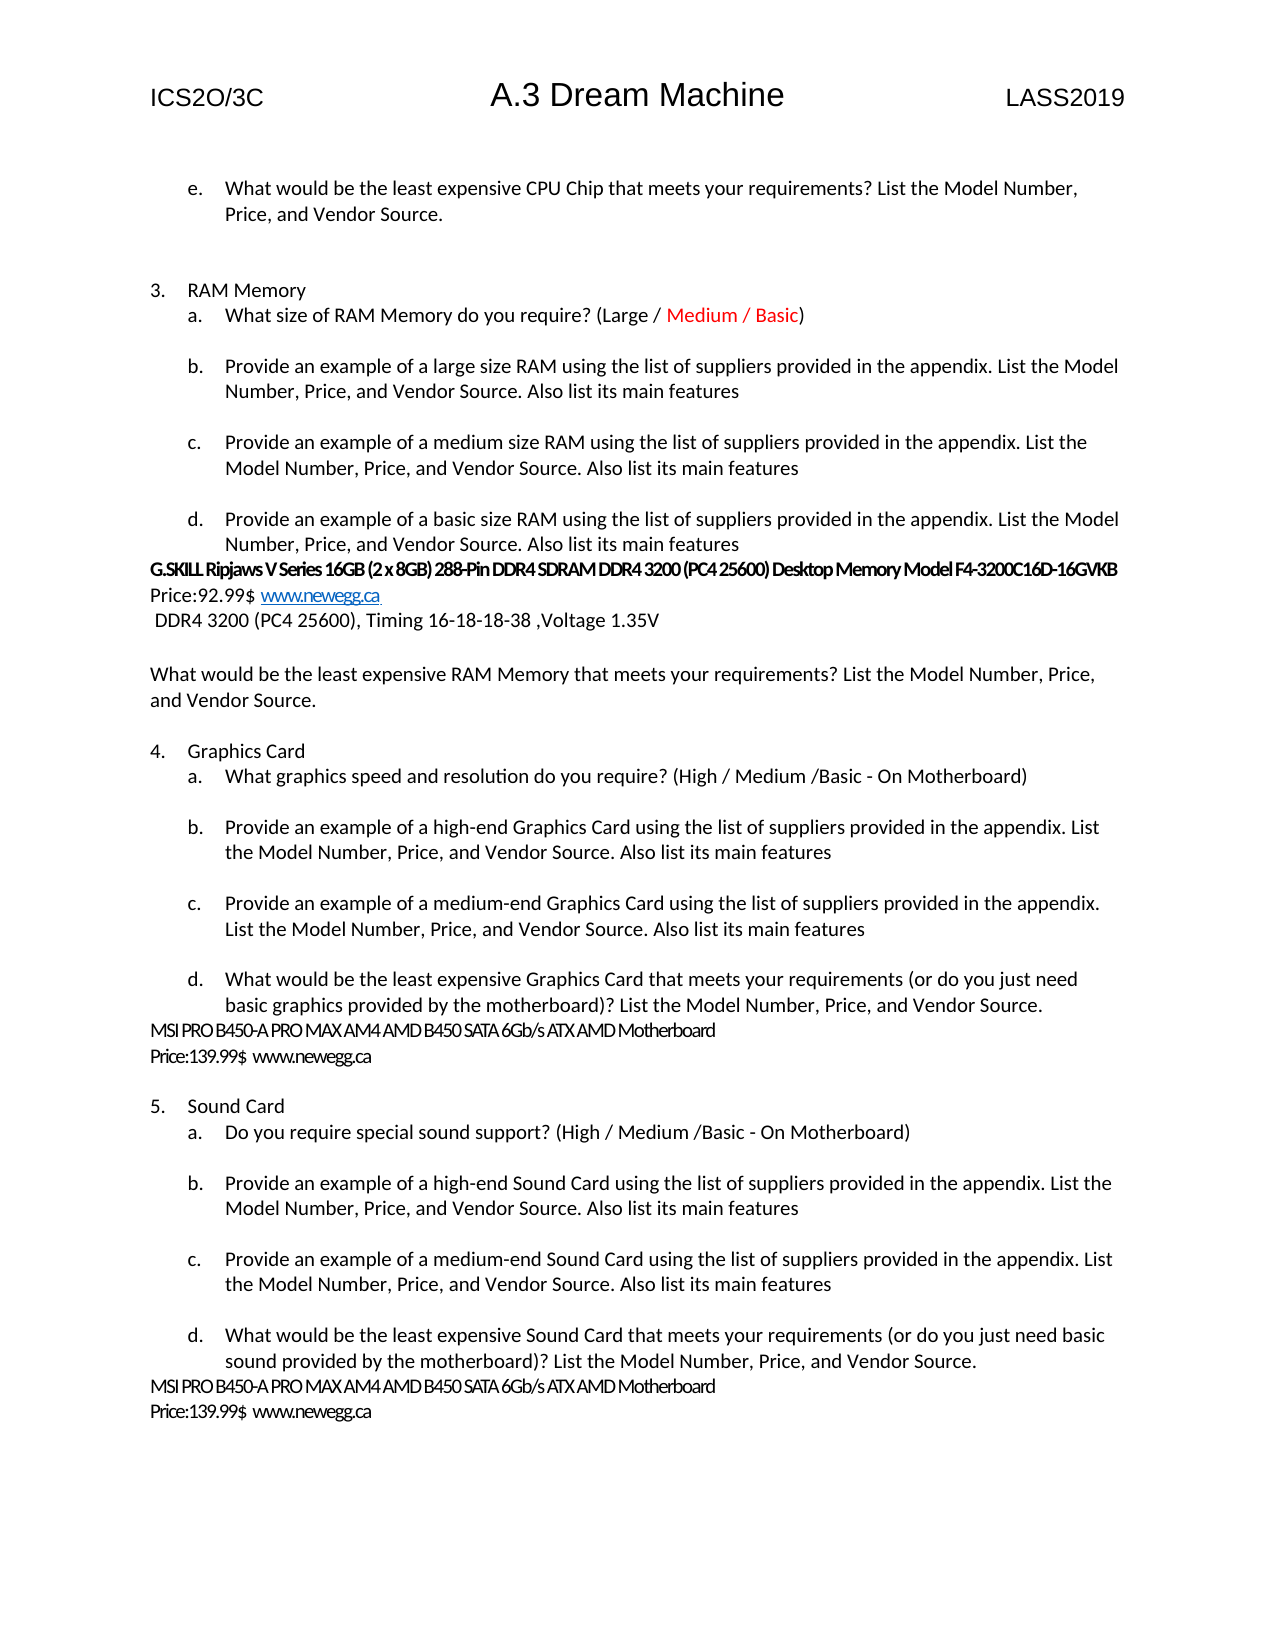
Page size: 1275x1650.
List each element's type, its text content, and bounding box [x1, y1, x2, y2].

list What would be the least expensive Graphics Card that meets your requirements (or do you just need basic graphics provided by the motherboard)? List the Model Number, Price, and Vendor Source. [187, 967, 1125, 1017]
text the Model Number, Price, and Vendor Source. Also list its main features [225, 839, 1125, 865]
list What would be the least expensive CPU Chip that meets your requirements? List the Model Number, Price, and Vendor Source. [187, 175, 1125, 226]
subtitle Price:139.99$ www.newegg.ca [150, 1043, 1125, 1068]
subtitle Price:139.99$ www.newegg.ca [150, 1399, 1125, 1424]
list Provide an example of a medium-end Sound Card using the list of suppliers provided in the appendix. List the Model Number, Price, and Vendor Source. Also list its main features [187, 1246, 1125, 1297]
list Provide an example of a medium size RAM using the list of suppliers provided in the appendix. List the Model Number, Price, and Vendor Source. Also list its main features [187, 429, 1125, 480]
subtitle MSI PRO B450-A PRO MAX AM4 AMD B450 SATA 6Gb/s ATX AMD Motherboard [150, 1017, 1125, 1043]
list Do you require special sound support? (High / Medium /Basic - On Motherboard) [187, 1119, 1125, 1144]
list RAM Memory [150, 277, 1125, 302]
list Provide an example of a high-end Sound Card using the list of suppliers provided in the appendix. List the Model Number, Price, and Vendor Source. Also list its main features [187, 1170, 1125, 1221]
list Provide an example of a basic size RAM using the list of suppliers provided in the appendix. List the Model Number, Price, and Vendor Source. Also list its main features [187, 506, 1125, 557]
text What would be the least expensive RAM Memory that meets your requirements? List the Model Number, Price, and Vendor Source. [150, 662, 1125, 712]
subtitle MSI PRO B450-A PRO MAX AM4 AMD B450 SATA 6Gb/s ATX AMD Motherboard [150, 1373, 1125, 1399]
list Sound Card [150, 1094, 1125, 1119]
list What would be the least expensive Sound Card that meets your requirements (or do you just need basic sound provided by the motherboard)? List the Model Number, Price, and Vendor Source. [187, 1322, 1125, 1373]
list Graphics Card [150, 738, 1125, 763]
list Provide an example of a large size RAM using the list of suppliers provided in the appendix. List the Model Number, Price, and Vendor Source. Also list its main features [187, 353, 1125, 404]
list Provide an example of a high-end Graphics Card using the list of suppliers provided in the appendix. List [187, 814, 1125, 839]
subtitle G.SKILL Ripjaws V Series 16GB (2 x 8GB) 288-Pin DDR4 SDRAM DDR4 3200 (PC4 25600) Desktop Memory Model F4-3200C16D-16GVKB [150, 557, 1125, 582]
list Provide an example of a medium-end Graphics Card using the list of suppliers provided in the appendix. List the Model Number, Price, and Vendor Source. Also list its main features [187, 890, 1125, 941]
list What graphics speed and resolution do you require? (High / Medium /Basic - On Motherboard) [187, 763, 1125, 789]
list What size of RAM Memory do you require? (Large / Medium / Basic) [187, 302, 1125, 328]
text DDR4 3200 (PC4 25600), Timing 16-18-18-38 ,Voltage 1.35V [150, 607, 1125, 633]
text Price:92.99$ www.newegg.ca [150, 582, 1125, 607]
